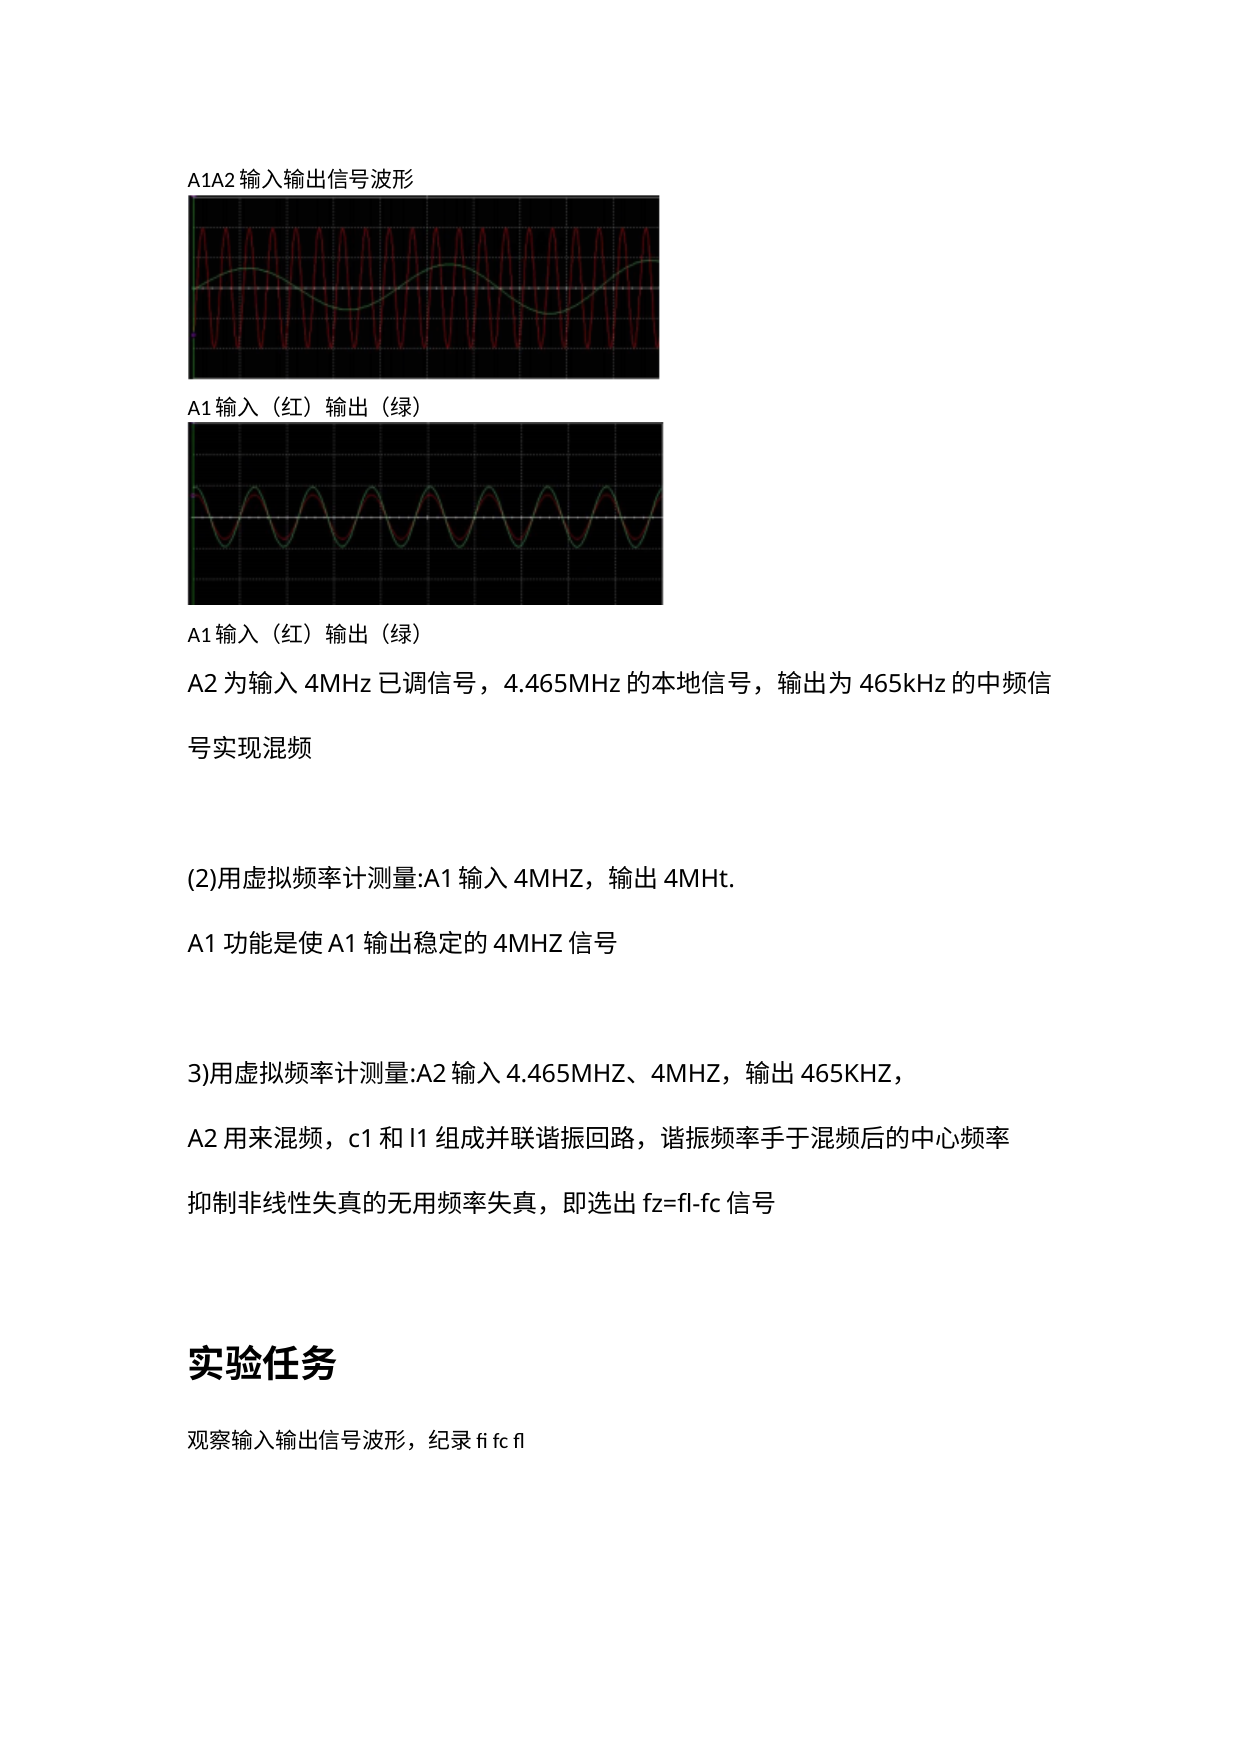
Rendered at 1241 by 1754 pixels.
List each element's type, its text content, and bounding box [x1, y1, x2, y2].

picture [187, 422, 664, 605]
text 3)用虚拟频率计测量:A2输入4.465MHZ、4MHZ，输出465KHZ， [187, 1039, 1053, 1104]
text A2为输入4MHz已调信号，4.465MHz的本地信号，输出为465kHz的中频信号实现混频 [187, 649, 1053, 779]
text A1功能是使A1输出稳定的4MHZ信号 [187, 909, 1053, 974]
text A2用来混频，c1和l1组成并联谐振回路，谐振频率手于混频后的中心频率 [187, 1104, 1053, 1169]
subtitle 实验任务 [187, 1329, 1053, 1394]
text 抑制非线性失真的无用频率失真，即选出fz=fl-fc信号 [187, 1169, 1053, 1234]
picture [187, 194, 660, 381]
text (2)用虚拟频率计测量:A1输入4MHZ，输出4MHt. [187, 844, 1053, 909]
text A1输入（红）输出（绿） [187, 389, 1053, 422]
text A1输入（红）输出（绿） [187, 617, 1053, 649]
text 观察输入输出信号波形，纪录fi fc fl [187, 1423, 1053, 1455]
text A1A2输入输出信号波形 [187, 162, 1053, 194]
